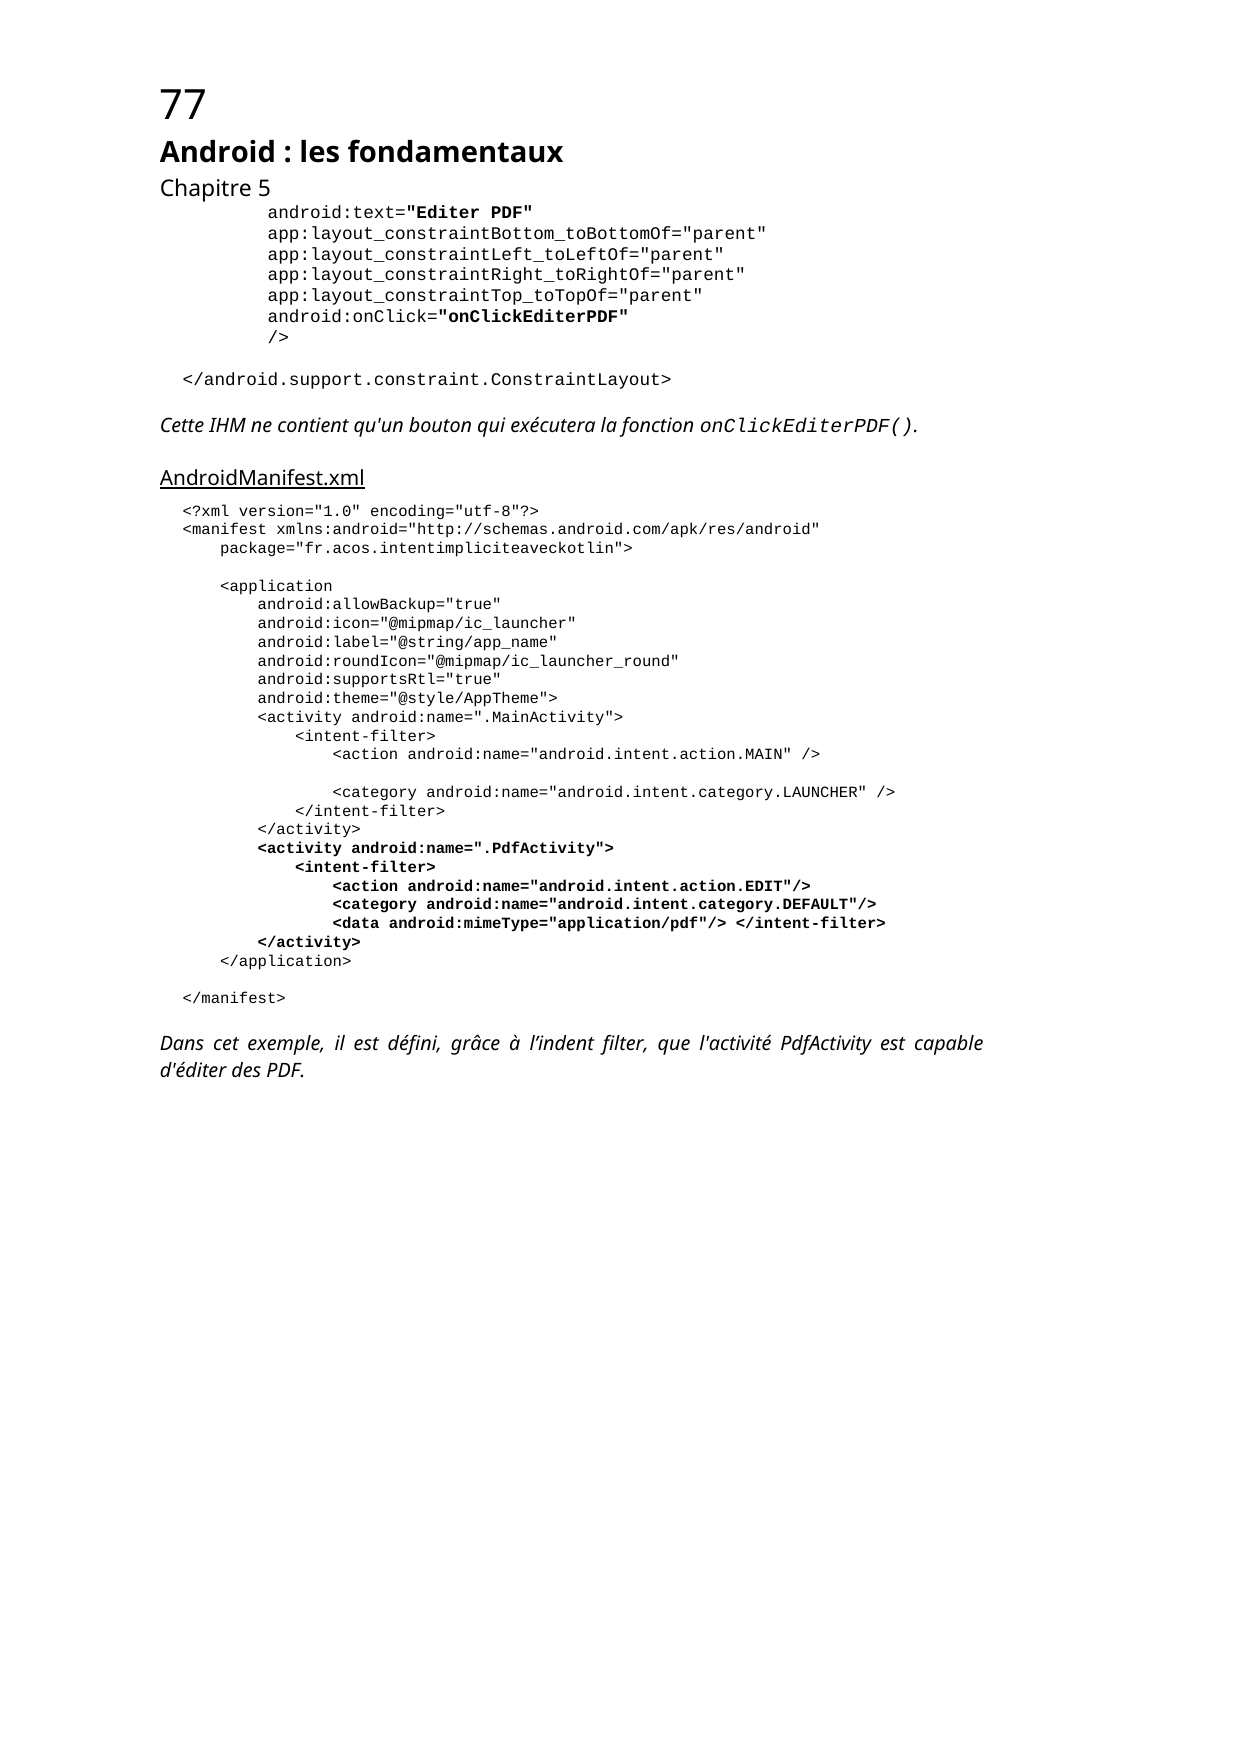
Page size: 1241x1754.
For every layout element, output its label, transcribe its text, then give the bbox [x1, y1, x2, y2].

text <?xml version="1.0" encoding="utf-8"?> <manifest xmlns:android="http://schemas.android.com/apk/res/android" package="fr.acos.intentimpliciteaveckotlin"> <application android:allowBackup="true" android:icon="@mipmap/ic_launcher" android:label="@string/app_name" android:roundIcon="@mipmap/ic_launcher_round" android:supportsRtl="true" android:theme="@style/AppTheme"> <activity android:name=".MainActivity"> <intent-filter> <action android:name="android.intent.action.MAIN" /> <category android:name="android.intent.category.LAUNCHER" /> </intent-filter> </activity> <activity android:name=".PdfActivity"> <intent-filter> <action android:name="android.intent.action.EDIT"/> <category android:name="android.intent.category.DEFAULT"/> <data android:mimeType="application/pdf"/> </intent-filter> </activity> </application> </manifest> [182, 502, 986, 1008]
text Dans cet exemple, il est défini, grâce à l’indent filter, que l'activité PdfActivity est capable d'éditer des PDF. [159, 1029, 986, 1083]
text AndroidManifest.xml [159, 463, 986, 492]
text <?xml version="1.0" encoding="utf-8"?> <android.support.constraint.ConstraintLayout xmlns:android="http://schemas.android.com/apk/res/android" xmlns:app="http://schemas.android.com/apk/res-auto" xmlns:tools="http://schemas.android.com/tools" android:layout_width="match_parent" android:layout_height="match_parent" tools:context="fr.acos.intentimpliciteaveckotlin.MainActivity"> <Button android:layout_width="wrap_content" android:layout_height="wrap_content" android:text="Editer PDF" app:layout_constraintBottom_toBottomOf="parent" app:layout_constraintLeft_toLeftOf="parent" app:layout_constraintRight_toRightOf="parent" app:layout_constraintTop_toTopOf="parent" android:onClick="onClickEditerPDF" /> </android.support.constraint.ConstraintLayout> [182, 203, 986, 390]
text Cette IHM ne contient qu'un bouton qui exécutera la fonction onClickEditerPDF(). [159, 411, 986, 438]
